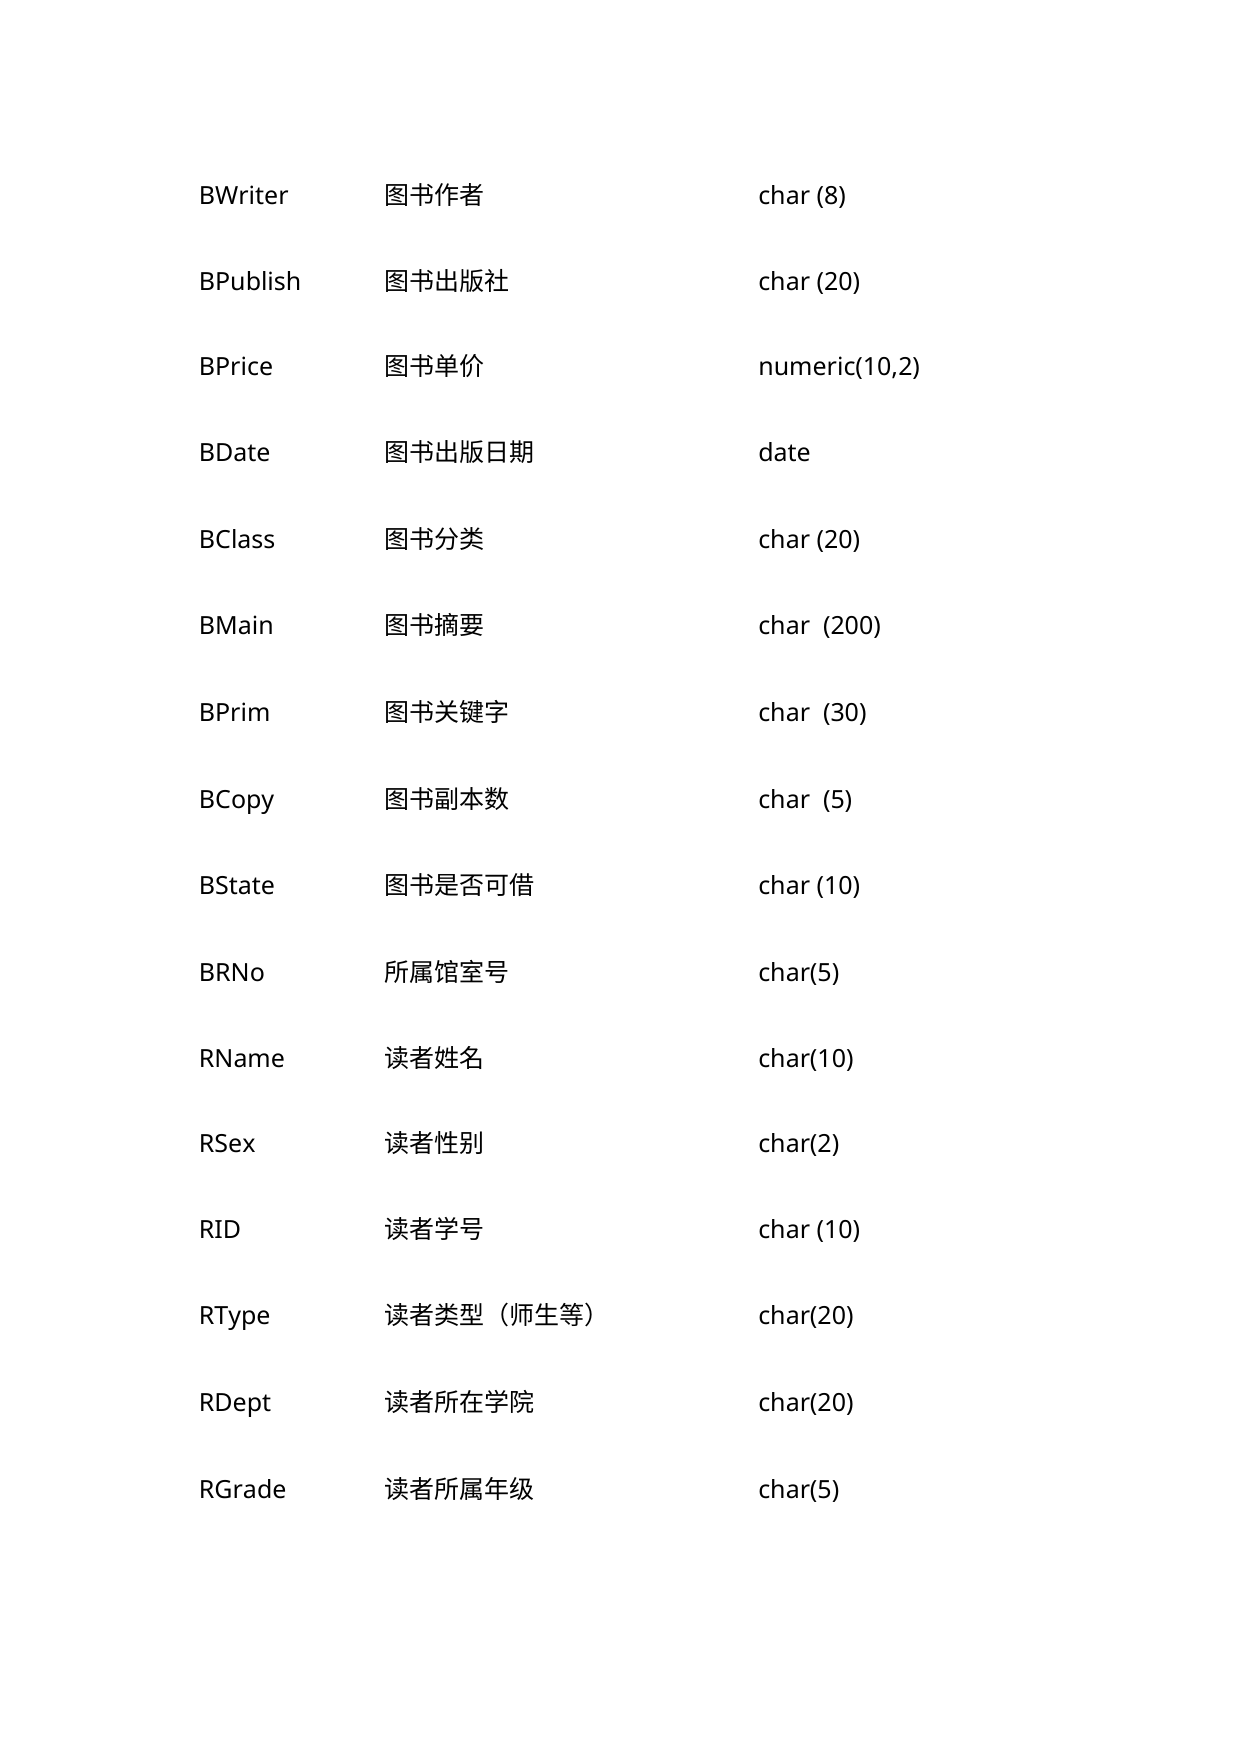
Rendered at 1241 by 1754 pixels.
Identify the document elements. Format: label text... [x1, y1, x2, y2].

table_cell BPublish [188, 248, 373, 334]
table_cell char(20) [747, 1369, 1027, 1456]
table_cell 读者学号 [373, 1197, 747, 1282]
table_cell date [747, 420, 1027, 506]
table_cell BDate [188, 420, 373, 506]
table_cell char (5) [747, 766, 1027, 852]
table_cell 读者性别 [373, 1111, 747, 1197]
table_cell char (8) [747, 162, 1027, 248]
table_cell numeric(10,2) [747, 334, 1027, 419]
table_cell 读者所在学院 [373, 1369, 747, 1456]
table_cell BCopy [188, 766, 373, 852]
table_cell 所属馆室号 [373, 939, 747, 1025]
table_cell 图书关键字 [373, 679, 747, 766]
table_cell 读者姓名 [373, 1025, 747, 1111]
table_cell 图书分类 [373, 506, 747, 592]
table_cell 图书副本数 [373, 766, 747, 852]
table_cell char(10) [747, 1025, 1027, 1111]
table_cell BPrice [188, 334, 373, 419]
table_cell RSex [188, 1111, 373, 1197]
table_cell char (20) [747, 506, 1027, 592]
table_cell RDept [188, 1369, 373, 1456]
table_cell 读者类型（师生等） [373, 1283, 747, 1369]
table_cell 图书出版日期 [373, 420, 747, 506]
table_cell char (10) [747, 1197, 1027, 1282]
table_cell char (10) [747, 852, 1027, 939]
table_cell BRNo [188, 939, 373, 1025]
table_cell BPrim [188, 679, 373, 766]
table_cell 图书出版社 [373, 248, 747, 334]
table_cell RType [188, 1283, 373, 1369]
table_cell char (30) [747, 679, 1027, 766]
table_cell BWriter [188, 162, 373, 248]
table_cell RID [188, 1197, 373, 1282]
table_cell 图书是否可借 [373, 852, 747, 939]
table_cell char(5) [747, 1456, 1027, 1543]
table_cell char (20) [747, 248, 1027, 334]
table_cell char (200) [747, 592, 1027, 679]
table_cell 图书单价 [373, 334, 747, 419]
table_cell 图书摘要 [373, 592, 747, 679]
table_cell BState [188, 852, 373, 939]
table_cell char(2) [747, 1111, 1027, 1197]
table_cell char(5) [747, 939, 1027, 1025]
table_cell RGrade [188, 1456, 373, 1543]
table_cell BMain [188, 592, 373, 679]
table_cell 读者所属年级 [373, 1456, 747, 1543]
table_cell 图书作者 [373, 162, 747, 248]
table_cell BClass [188, 506, 373, 592]
table_cell RName [188, 1025, 373, 1111]
table_cell char(20) [747, 1283, 1027, 1369]
